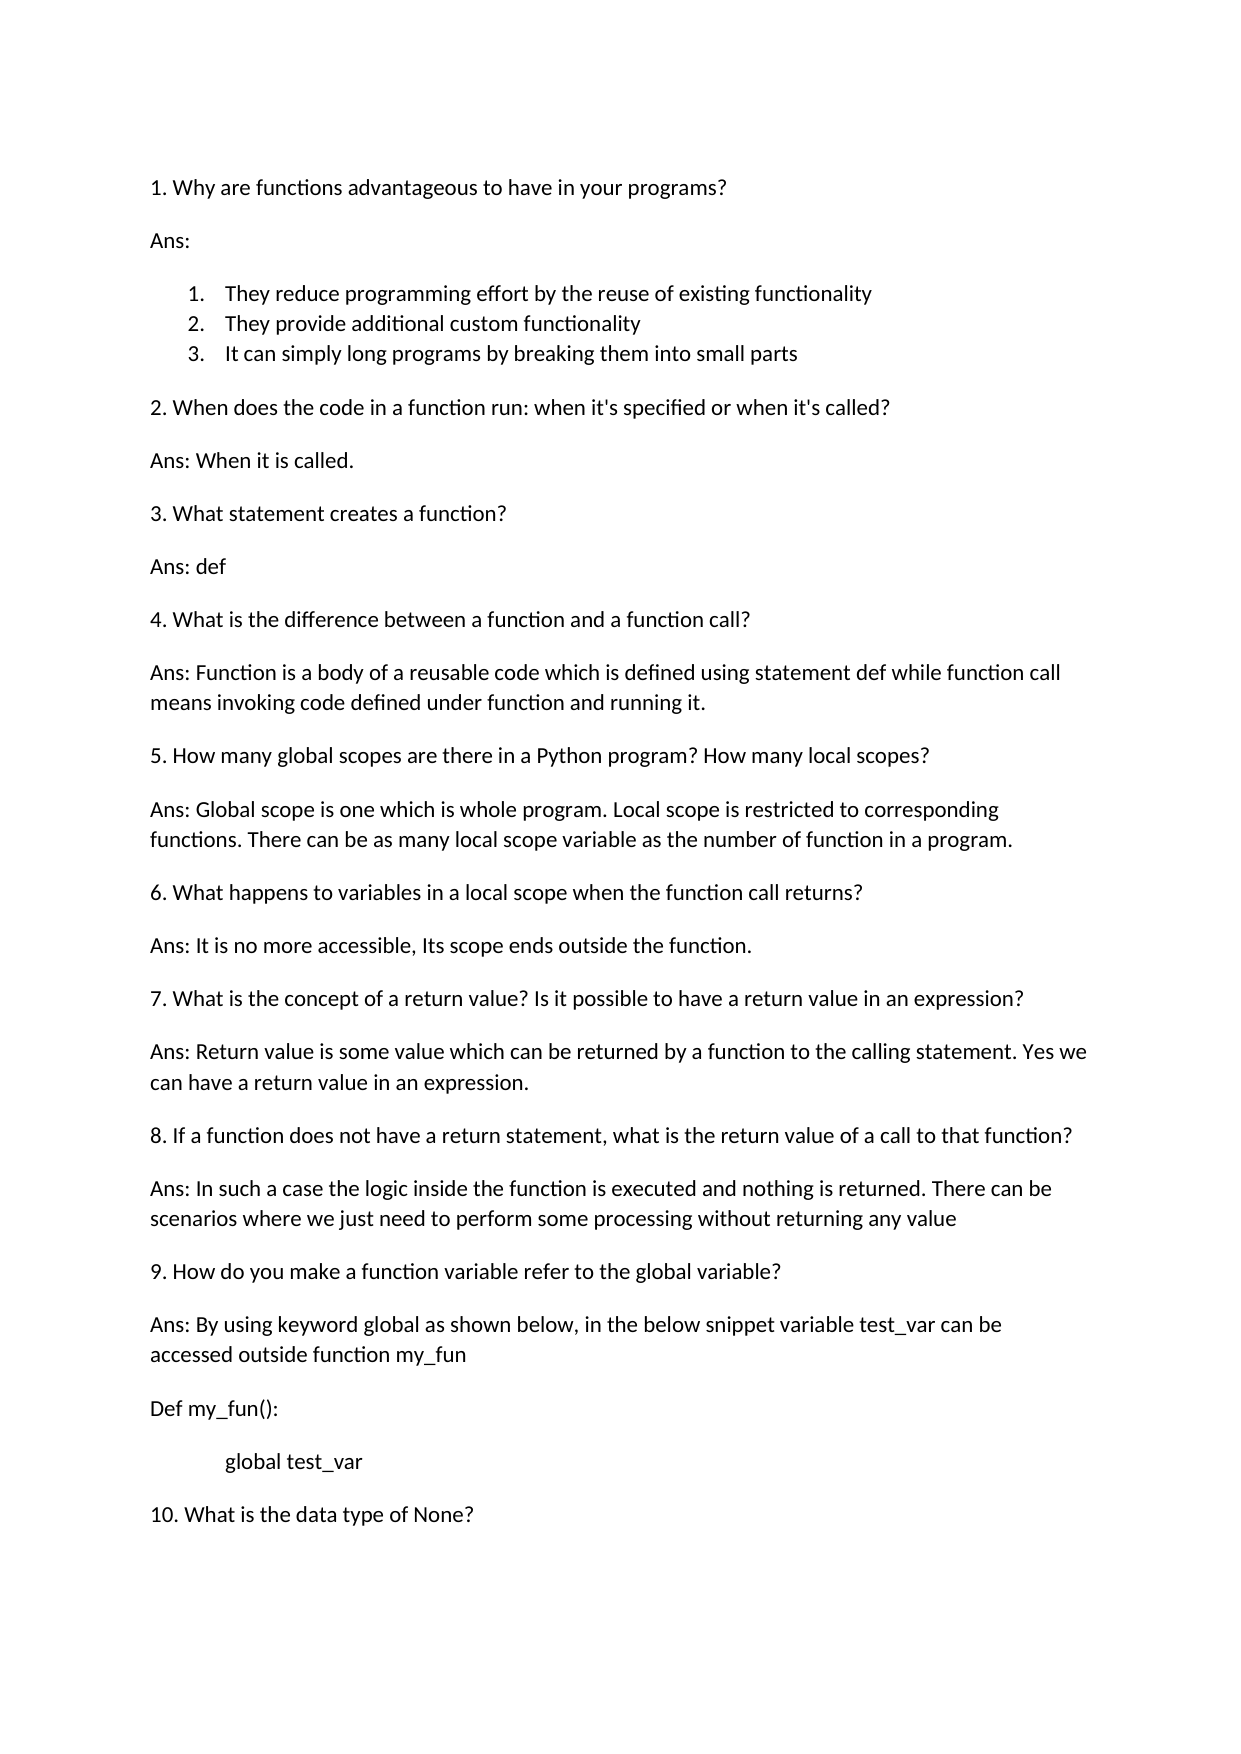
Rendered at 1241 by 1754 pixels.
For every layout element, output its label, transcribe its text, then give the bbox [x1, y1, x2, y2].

text 8. If a function does not have a return statement, what is the return value of a call to that function? [150, 1121, 1090, 1149]
text global test_var [150, 1447, 1090, 1475]
text 9. How do you make a function variable refer to the global variable? [150, 1257, 1090, 1285]
text 10. What is the data type of None? [150, 1500, 1090, 1528]
text Ans: [150, 226, 1090, 254]
text Ans: def [150, 552, 1090, 580]
text Ans: Function is a body of a reusable code which is defined using statement def while function call means invoking code defined under function and running it. [150, 658, 1090, 717]
text 7. What is the concept of a return value? Is it possible to have a return value in an expression? [150, 984, 1090, 1012]
text Ans: In such a case the logic inside the function is executed and nothing is returned. There can be scenarios where we just need to perform some processing without returning any value [150, 1174, 1090, 1232]
text 4. What is the difference between a function and a function call? [150, 605, 1090, 633]
text 3. What statement creates a function? [150, 499, 1090, 527]
text Ans: It is no more accessible, Its scope ends outside the function. [150, 931, 1090, 959]
text 2. When does the code in a function run: when it's specified or when it's called? [150, 393, 1090, 421]
text 5. How many global scopes are there in a Python program? How many local scopes? [150, 742, 1090, 770]
text 6. What happens to variables in a local scope when the function call returns? [150, 878, 1090, 906]
text Def my_fun(): [150, 1394, 1090, 1422]
text 1. Why are functions advantageous to have in your programs? [150, 173, 1090, 201]
list They reduce programming effort by the reuse of existing functionality [187, 279, 1090, 307]
list They provide additional custom functionality [187, 309, 1090, 337]
text Ans: By using keyword global as shown below, in the below snippet variable test_var can be accessed outside function my_fun [150, 1310, 1090, 1369]
text Ans: When it is called. [150, 446, 1090, 474]
text Ans: Global scope is one which is whole program. Local scope is restricted to corresponding functions. There can be as many local scope variable as the number of function in a program. [150, 795, 1090, 853]
text Ans: Return value is some value which can be returned by a function to the calling statement. Yes we can have a return value in an expression. [150, 1037, 1090, 1096]
list It can simply long programs by breaking them into small parts [187, 339, 1090, 368]
